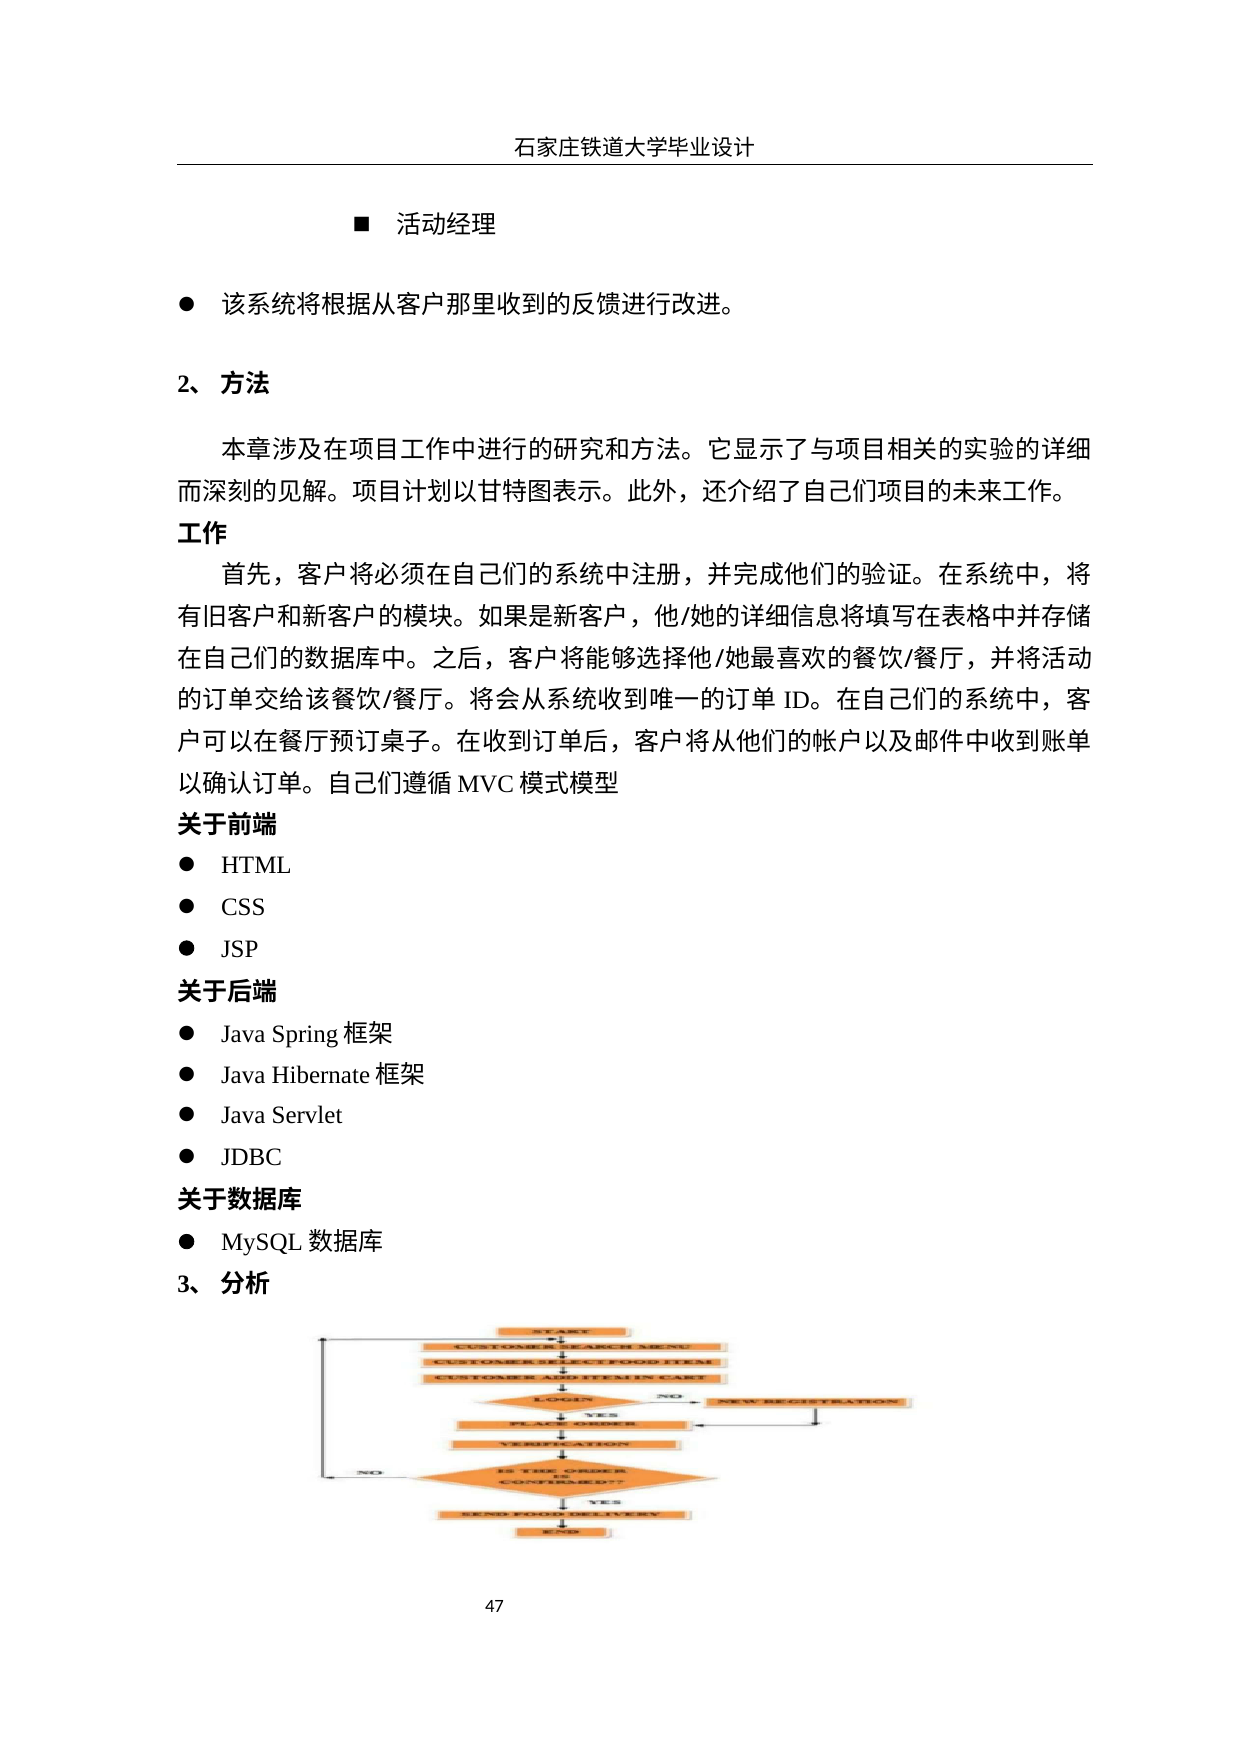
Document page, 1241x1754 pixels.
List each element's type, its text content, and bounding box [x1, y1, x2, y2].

text 工作 [177, 511, 1093, 552]
text 首先，客户将必须在自己们的系统中注册，并完成他们的验证。在系统中，将有旧客户和新客户的模块。如果是新客户，他/她的详细信息将填写在表格中并存储在自己们的数据库中。之后，客户将能够选择他/她最喜欢的餐饮/餐厅，并将活动的订单交给该餐饮/餐厅。将会从系统收到唯一的订单ID。在自己们的系统中，客户可以在餐厅预订桌子。在收到订单后，客户将从他们的帐户以及邮件中收到账单以确认订单。自己们遵循MVC模式模型 [177, 552, 1093, 802]
picture [267, 1315, 933, 1550]
text 关于前端 [177, 802, 1093, 844]
text 本章涉及在项目工作中进行的研究和方法。它显示了与项目相关的实验的详细而深刻的见解。项目计划以甘特图表示。此外，还介绍了自己们项目的未来工作。 [177, 427, 1093, 511]
list Java Servlet [177, 1094, 1093, 1136]
text 关于后端 [177, 969, 1093, 1011]
list MySQL数据库 [177, 1219, 1093, 1261]
list Java Spring框架 [177, 1011, 1093, 1052]
text 2、 方法 [177, 361, 1093, 402]
list JDBC [177, 1136, 1093, 1177]
list 3、 分析 [177, 1261, 1093, 1302]
list CSS [177, 886, 1093, 927]
list 该系统将根据从客户那里收到的反馈进行改进。 [177, 281, 1093, 323]
list HTML [177, 844, 1093, 886]
list JSP [177, 927, 1093, 969]
list Java Hibernate框架 [177, 1052, 1093, 1094]
text 关于数据库 [177, 1177, 1093, 1219]
list 活动经理 [352, 202, 1093, 244]
